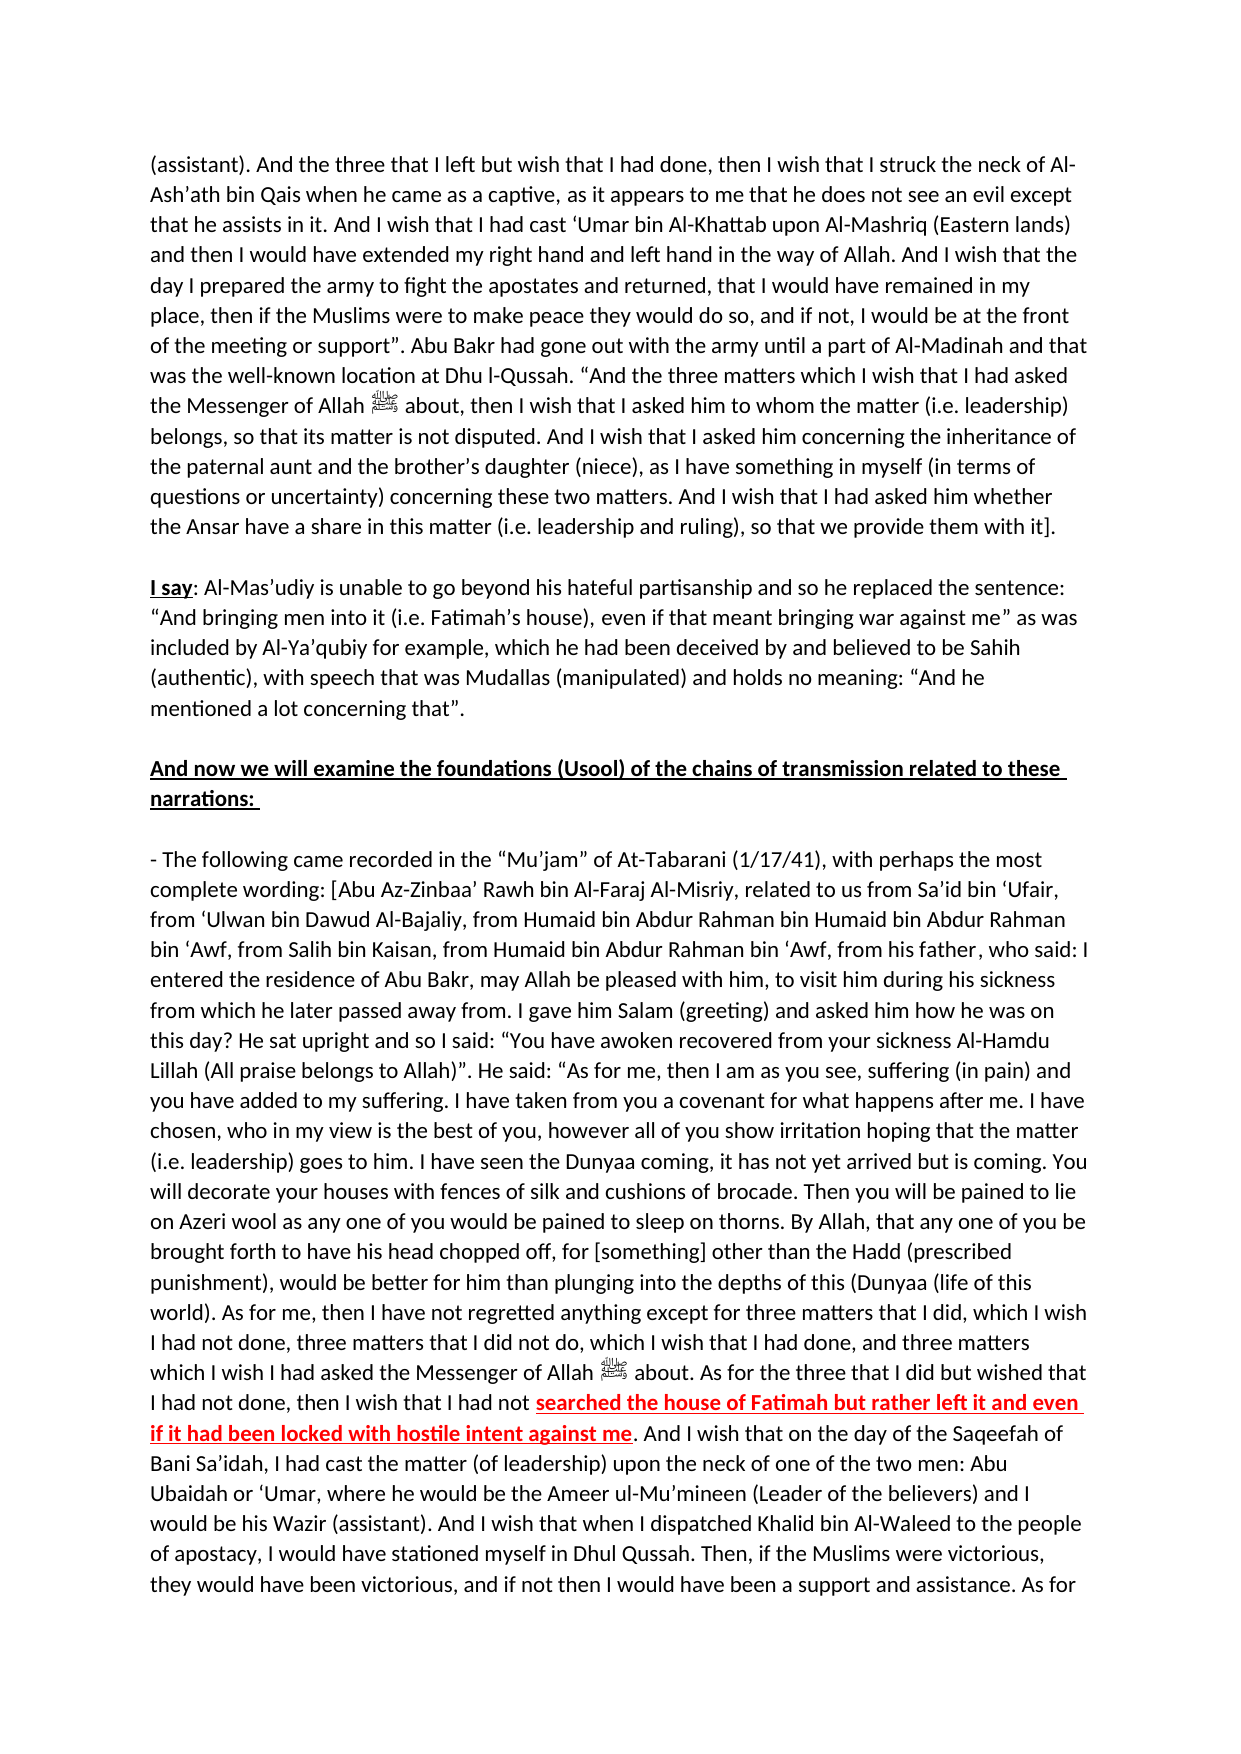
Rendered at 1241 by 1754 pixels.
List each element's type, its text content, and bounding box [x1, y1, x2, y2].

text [150, 845, 1090, 1598]
text And now we will examine the foundations (Usool) of the chains of transmission related to these narrations: [150, 754, 1090, 812]
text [150, 150, 1090, 541]
text I say: Al-Mas’udiy is unable to go beyond his hateful partisanship and so he replaced the sentence: “And bringing men into it (i.e. Fatimah’s house), even if that meant bringing war against me” as was included by Al-Ya’qubiy for example, which he had been deceived by and believed to be Sahih (authentic), with speech that was Mudallas (manipulated) and holds no meaning: “And he mentioned a lot concerning that”. [150, 573, 1090, 722]
